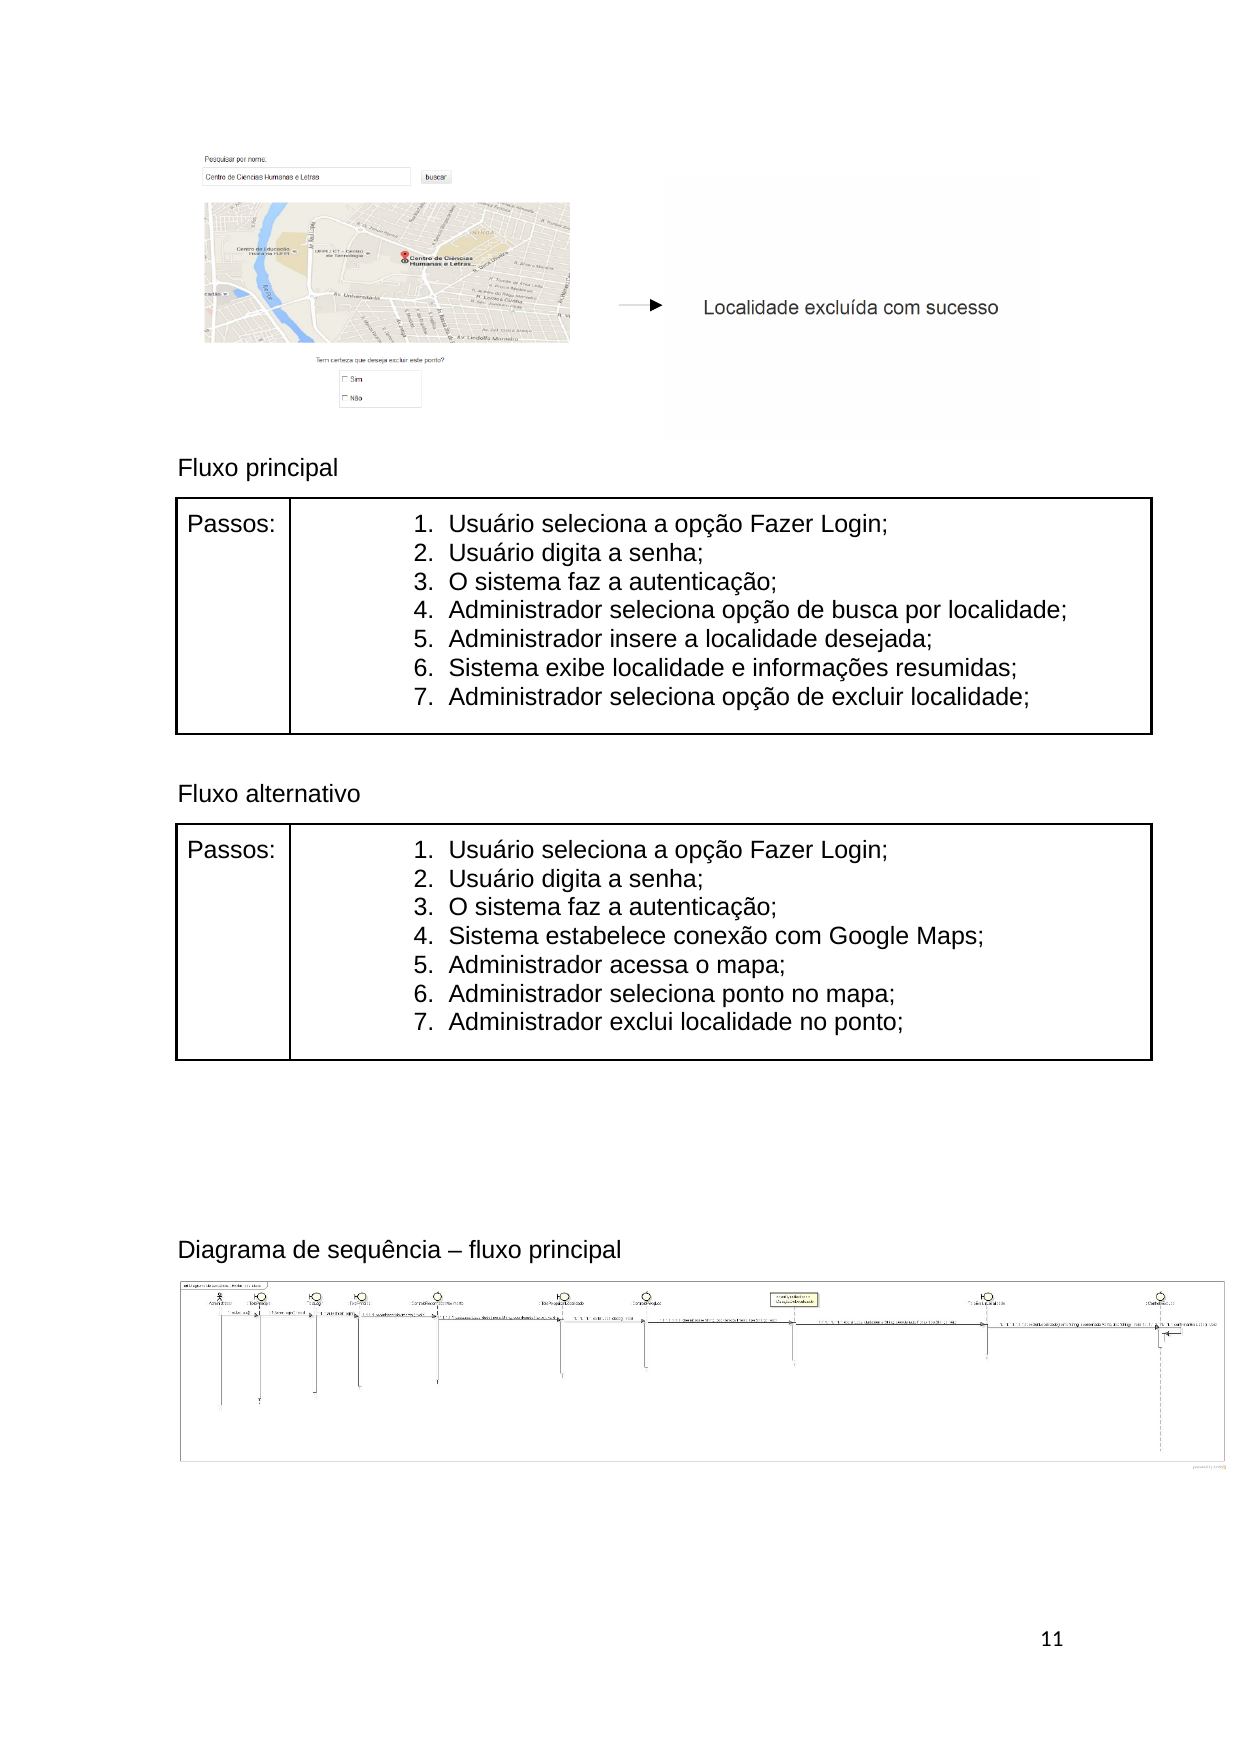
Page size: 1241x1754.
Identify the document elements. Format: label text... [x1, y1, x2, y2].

table_header Usuário seleciona a opção Fazer Login; Usuário digita a senha; O sistema faz a autenticação; Administrador seleciona opção de busca por localidade; Administrador insere a localidade desejada; Sistema exibe localidade e informações resumidas; Administrador seleciona opção de excluir localidade; [291, 499, 1150, 733]
text Fluxo principal [177, 453, 1063, 482]
table_header Usuário seleciona a opção Fazer Login; Usuário digita a senha; O sistema faz a autenticação; Sistema estabelece conexão com Google Maps; Administrador acessa o mapa; Administrador seleciona ponto no mapa; Administrador exclui localidade no ponto; [291, 825, 1150, 1059]
picture [177, 147, 596, 439]
text Diagrama de sequência – fluxo principal [177, 1235, 1063, 1264]
text Fluxo alternativo [177, 779, 1063, 808]
table_header Passos: [178, 499, 289, 733]
table_header Passos: [178, 825, 289, 1059]
picture [665, 174, 1044, 439]
picture [177, 1278, 1227, 1470]
